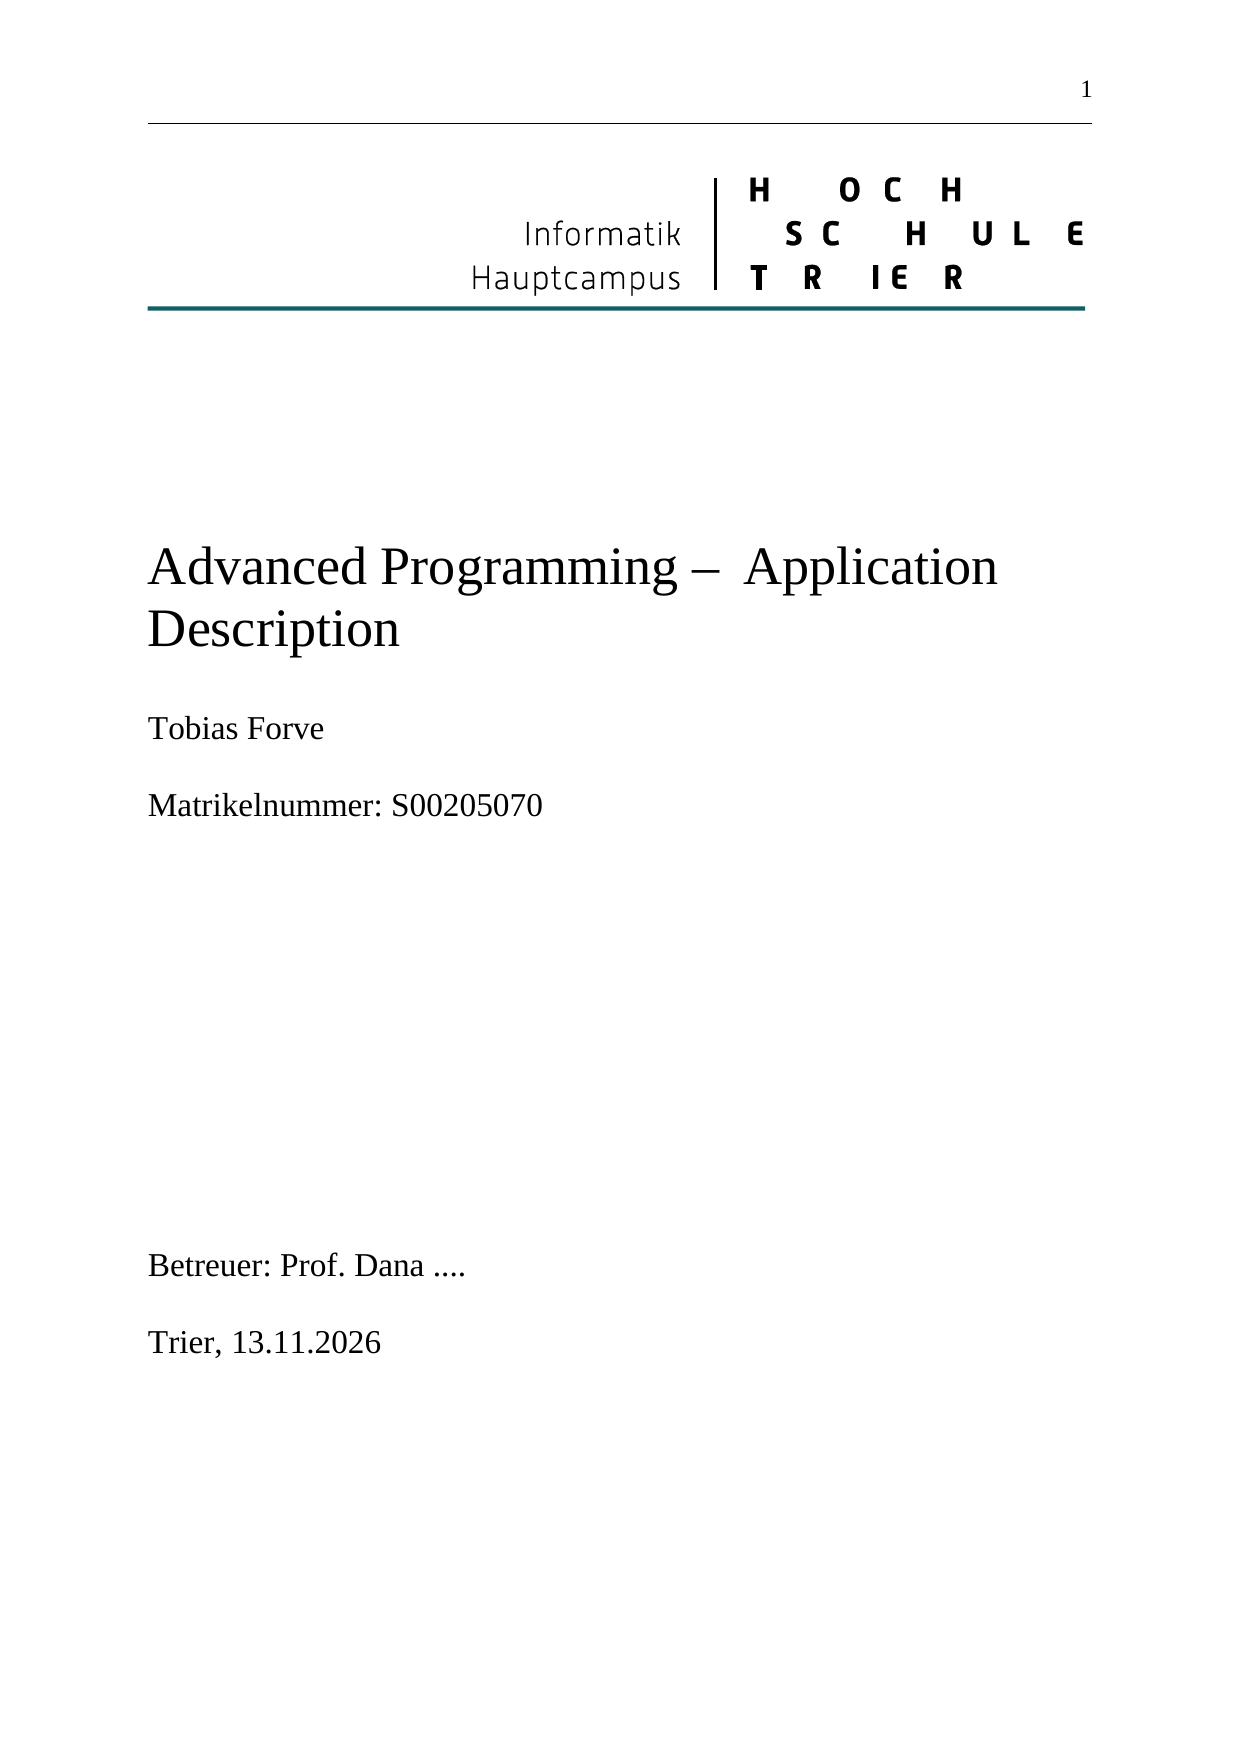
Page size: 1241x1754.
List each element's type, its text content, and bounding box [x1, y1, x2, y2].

text Matrikelnummer: S00205070 [148, 785, 1092, 824]
text Advanced Programming – Application Description [148, 534, 1092, 659]
text Betreuer: Prof. Dana .... [148, 1245, 1092, 1284]
text Tobias Forve [148, 709, 1092, 747]
text Trier, 17.5.2020 [148, 1322, 1092, 1360]
